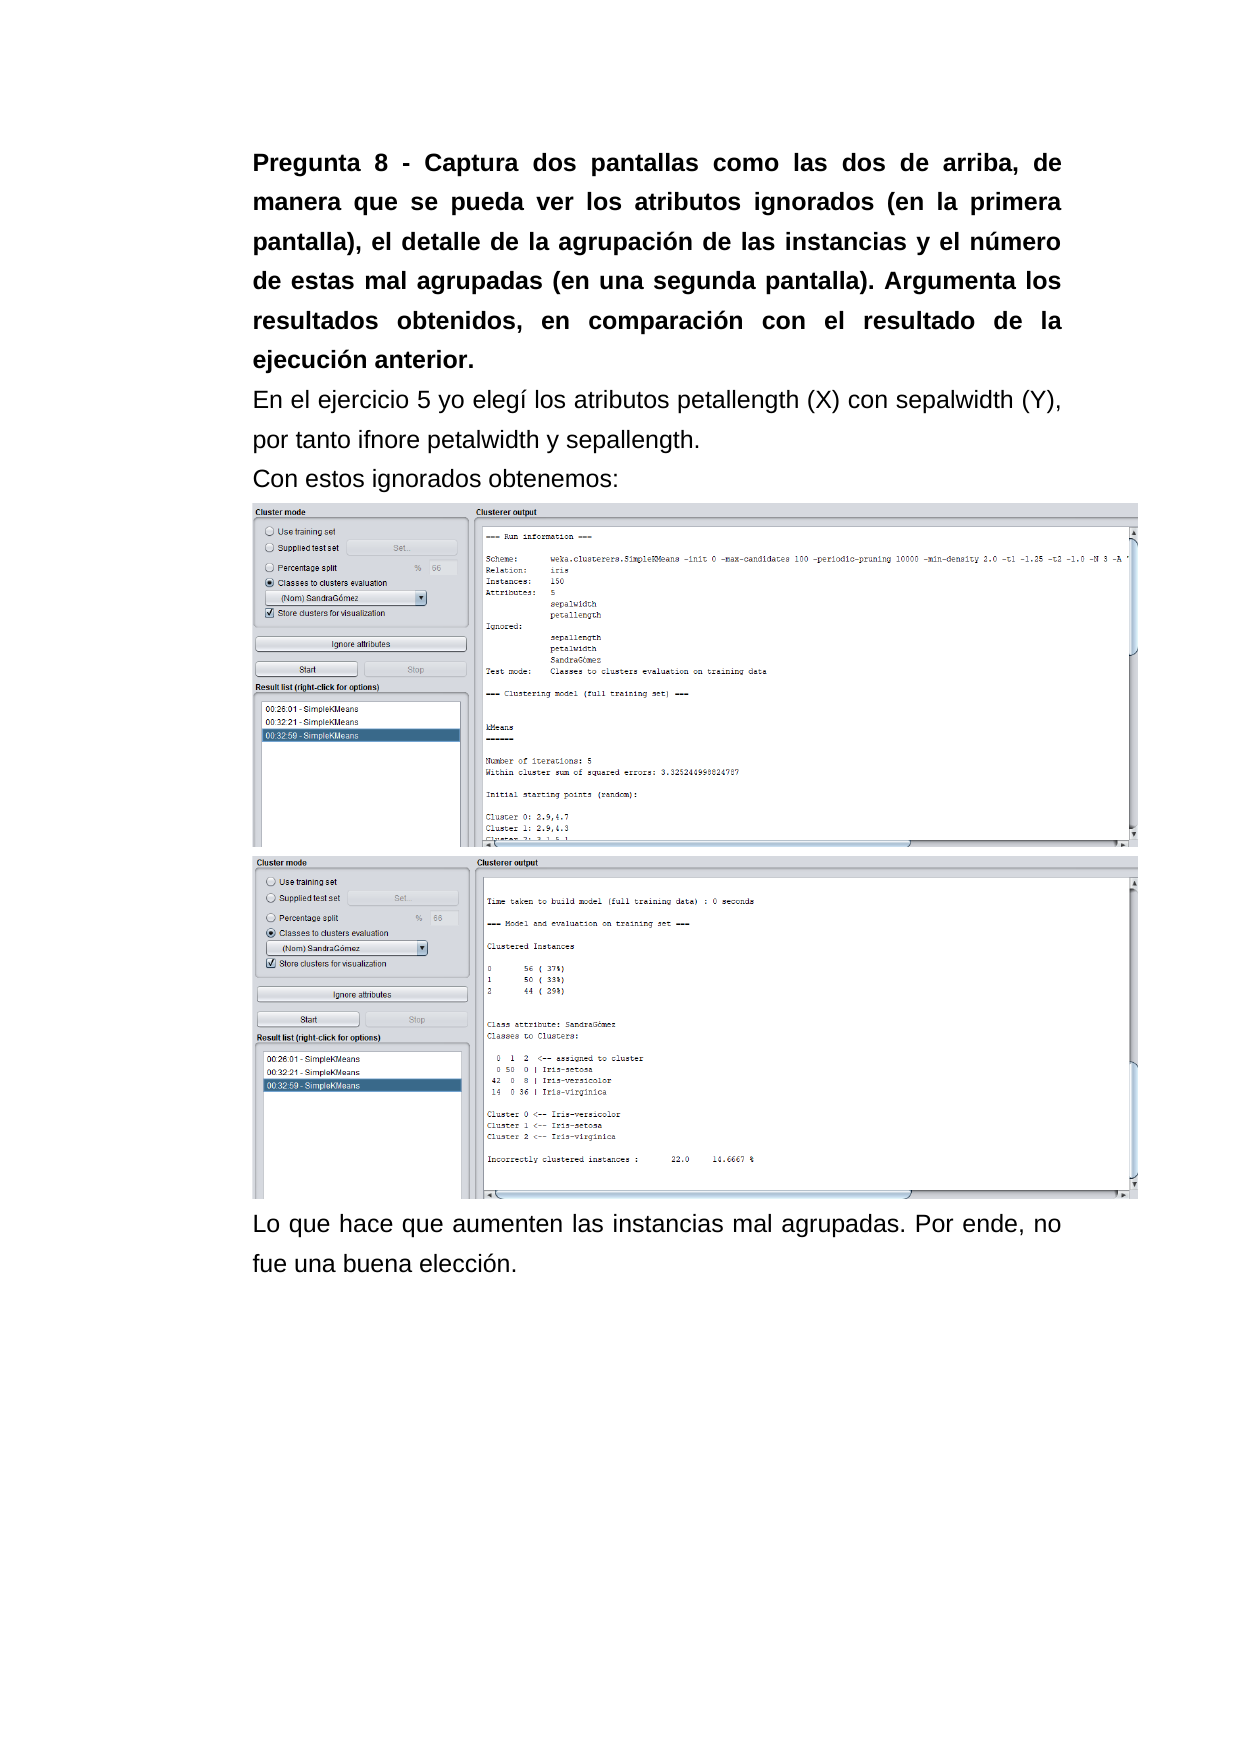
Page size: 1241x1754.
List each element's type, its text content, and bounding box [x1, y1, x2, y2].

text Lo que hace que aumenten las instancias mal agrupadas. Por ende, no fue una buena elección. [252, 1209, 1063, 1277]
text Pregunta 8 - Captura dos pantallas como las dos de arriba, de manera que se pueda ver los atributos ignorados (en la primera pantalla), el detalle de la agrupación de las instancias y el número de estas mal agrupadas (en una segunda pantalla). Argumenta los resultados obtenidos, en comparación con el resultado de la ejecución anterior. [252, 148, 1063, 374]
text Con estos ignorados obtenemos: [252, 464, 1063, 493]
picture [252, 503, 1138, 847]
text En el ejercicio 5 yo elegí los atributos petallength (X) con sepalwidth (Y), por tanto ifnore petalwidth y sepallength. [252, 385, 1063, 453]
picture [252, 856, 1138, 1199]
